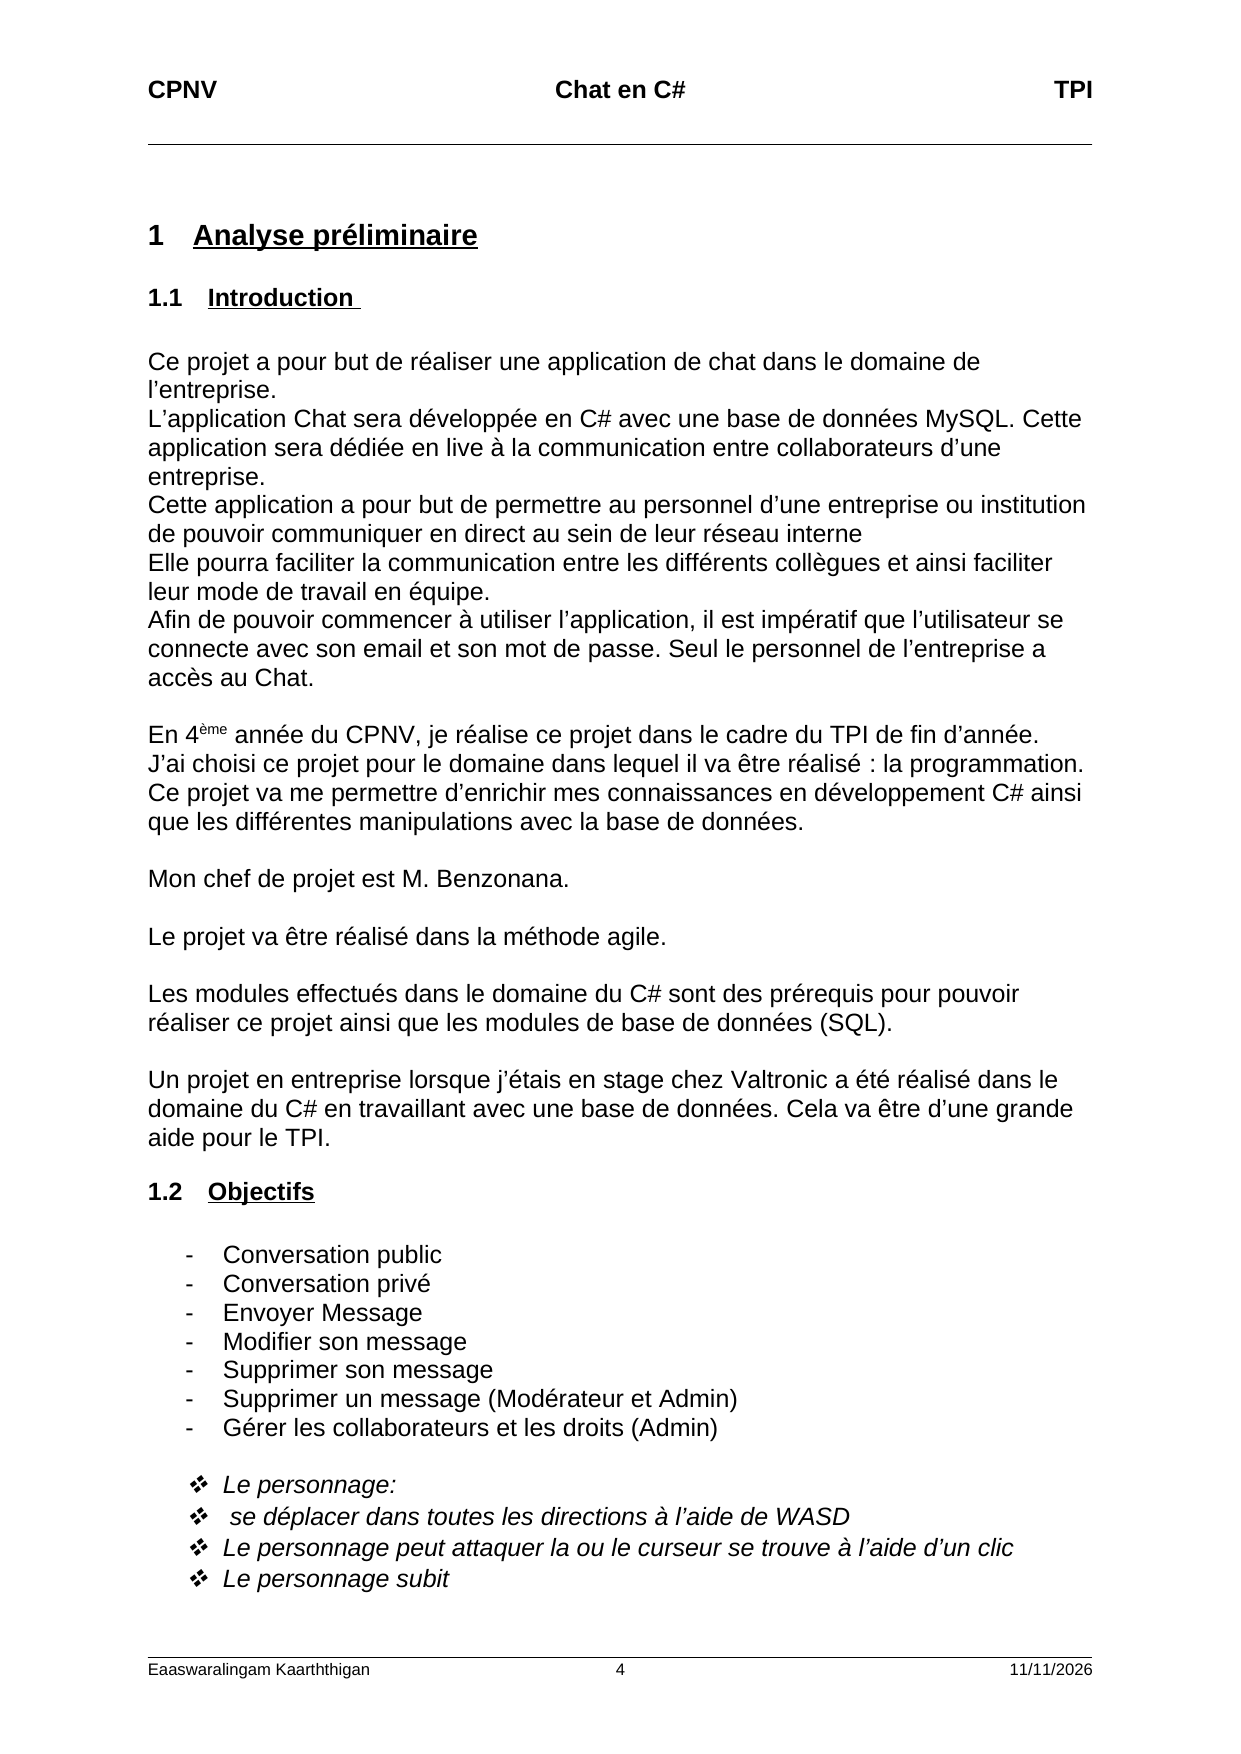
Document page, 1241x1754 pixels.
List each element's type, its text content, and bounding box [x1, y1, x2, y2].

list Supprimer un message (Modérateur et Admin) [185, 1384, 1092, 1413]
subtitle Analyse préliminaire [148, 218, 1092, 252]
text L’application Chat sera développée en C# avec une base de données MySQL. Cette application sera dédiée en live à la communication entre collaborateurs d’une entreprise. [148, 404, 1092, 491]
list Conversation public [185, 1241, 1092, 1269]
text Cette application a pour but de permettre au personnel d’une entreprise ou institution de pouvoir communiquer en direct au sein de leur réseau interne [148, 491, 1092, 548]
list se déplacer dans toutes les directions à l’aide de WASD [185, 1502, 1092, 1531]
list Envoyer Message [185, 1298, 1092, 1327]
text J’ai choisi ce projet pour le domaine dans lequel il va être réalisé : la programmation. [148, 749, 1092, 778]
list Le personnage: [185, 1471, 1092, 1499]
text Un projet en entreprise lorsque j’étais en stage chez Valtronic a été réalisé dans le domaine du C# en travaillant avec une base de données. Cela va être d’une grande aide pour le TPI. [148, 1066, 1092, 1152]
text Ce projet a pour but de réaliser une application de chat dans le domaine de l’entreprise. [148, 347, 1092, 404]
text Ce projet va me permettre d’enrichir mes connaissances en développement C# ainsi que les différentes manipulations avec la base de données. [148, 778, 1092, 836]
text En 4ème année du CPNV, je réalise ce projet dans le cadre du TPI de fin d’année. [148, 721, 1092, 749]
subtitle Objectifs [148, 1177, 1092, 1206]
list Le personnage peut attaquer la ou le curseur se trouve à l’aide d’un clic [185, 1533, 1092, 1562]
list Le personnage subit [185, 1564, 1092, 1593]
text Les modules effectués dans le domaine du C# sont des prérequis pour pouvoir réaliser ce projet ainsi que les modules de base de données (SQL). [148, 979, 1092, 1037]
list Gérer les collaborateurs et les droits (Admin) [185, 1413, 1092, 1442]
text Le projet va être réalisé dans la méthode agile. [148, 922, 1092, 951]
list Conversation privé [185, 1269, 1092, 1298]
subtitle Introduction [148, 283, 1092, 312]
text Mon chef de projet est M. Benzonana. [148, 864, 1092, 893]
list Supprimer son message [185, 1356, 1092, 1384]
text Elle pourra faciliter la communication entre les différents collègues et ainsi faciliter leur mode de travail en équipe. [148, 548, 1092, 606]
text Afin de pouvoir commencer à utiliser l’application, il est impératif que l’utilisateur se connecte avec son email et son mot de passe. Seul le personnel de l’entreprise a accès au Chat. [148, 606, 1092, 692]
list Modifier son message [185, 1327, 1092, 1356]
